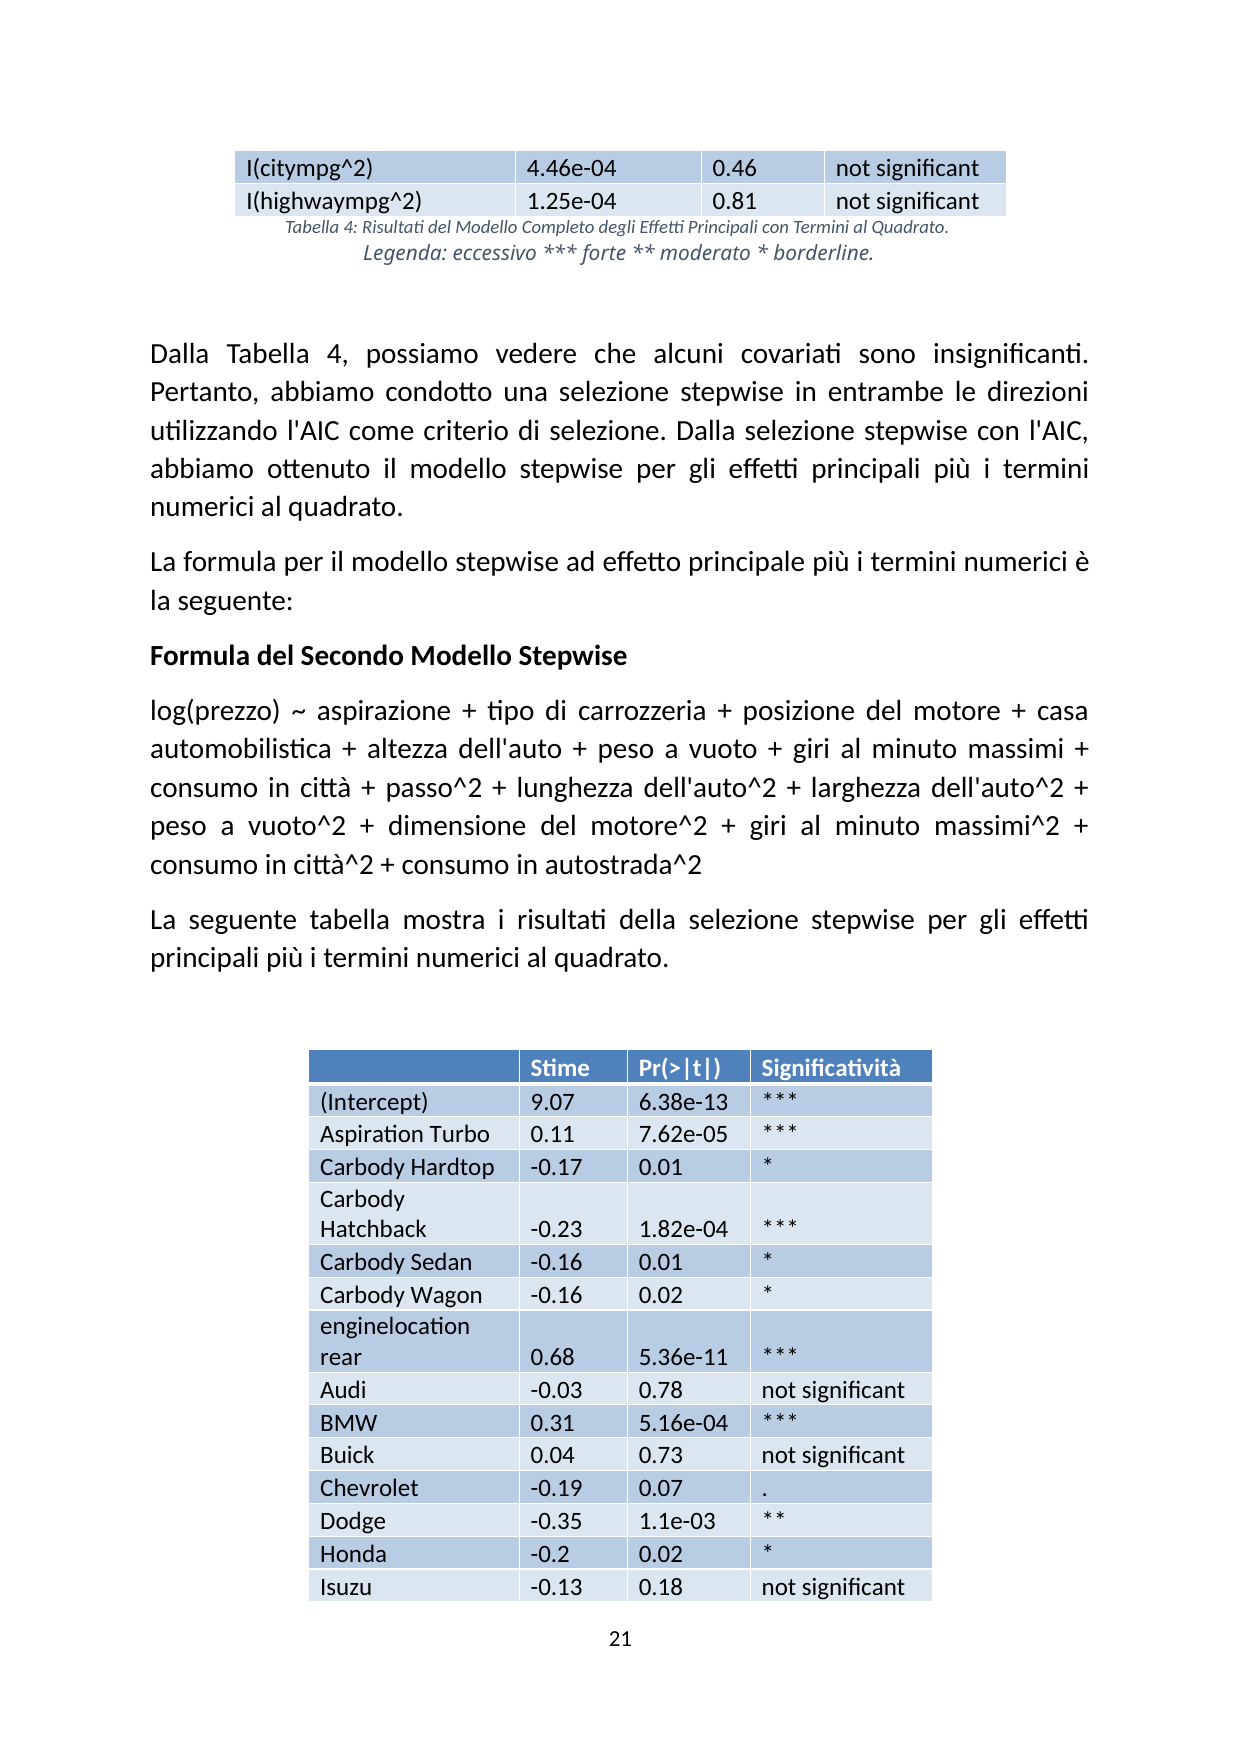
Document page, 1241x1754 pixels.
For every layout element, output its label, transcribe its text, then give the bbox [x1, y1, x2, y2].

table_cell Carbody Wagon [309, 1278, 519, 1309]
table_cell Carbody Hardtop [309, 1150, 519, 1182]
table_cell 0.18 [628, 1570, 750, 1601]
table_cell *** [751, 1117, 932, 1149]
table_cell *** [751, 1183, 932, 1244]
table_cell not significant [825, 184, 1006, 216]
table_cell 0.73 [628, 1438, 750, 1470]
table_cell Carbody Sedan [309, 1245, 519, 1277]
table_cell 0.02 [628, 1278, 750, 1309]
table_cell 0.01 [628, 1245, 750, 1277]
table_cell *** [751, 1086, 932, 1116]
table_cell Isuzu [309, 1570, 519, 1601]
table_header Significatività [751, 1050, 932, 1082]
table_cell -0.23 [520, 1183, 627, 1244]
table_cell Carbody Hatchback [309, 1183, 519, 1244]
text La formula per il modello stepwise ad effetto principale più i termini numerici è la seguente: [150, 543, 1090, 618]
table_cell 0.01 [628, 1150, 750, 1182]
table_cell I(highwaympg^2) [235, 184, 515, 216]
table_cell 1.25e-04 [516, 184, 701, 216]
table_cell . [751, 1471, 932, 1503]
table_cell 0.31 [520, 1405, 627, 1437]
text Tabella 4: Risultati del Modello Completo degli Effetti Principali con Termini al Quadrato. Legenda: eccessivo *** forte ** moderato * borderline. [150, 216, 1090, 267]
text La seguente tabella mostra i risultati della selezione stepwise per gli effetti principali più i termini numerici al quadrato. [150, 901, 1090, 975]
table_cell *** [751, 1311, 932, 1372]
table_cell 0.81 [702, 184, 824, 216]
table_cell -0.2 [520, 1537, 627, 1568]
table_cell 0.78 [628, 1373, 750, 1404]
table_cell BMW [309, 1405, 519, 1437]
table_cell not significant [825, 151, 1006, 183]
table_cell 9.07 [520, 1086, 627, 1116]
table_header [309, 1050, 519, 1082]
table_cell * [751, 1150, 932, 1182]
table_cell -0.03 [520, 1373, 627, 1404]
table_cell -0.19 [520, 1471, 627, 1503]
table_cell -0.35 [520, 1504, 627, 1536]
table_cell -0.17 [520, 1150, 627, 1182]
table_cell 0.68 [520, 1311, 627, 1372]
table_cell -0.16 [520, 1245, 627, 1277]
table_cell 0.07 [628, 1471, 750, 1503]
table_cell * [751, 1537, 932, 1568]
table_cell 0.04 [520, 1438, 627, 1470]
table_header Stime [520, 1050, 627, 1082]
table_cell * [751, 1278, 932, 1309]
table_cell 4.46e-04 [516, 151, 701, 183]
table_cell *** [751, 1405, 932, 1437]
table_cell 0.46 [702, 151, 824, 183]
table_cell Chevrolet [309, 1471, 519, 1503]
table_cell 0.11 [520, 1117, 627, 1149]
table_cell not significant [751, 1438, 932, 1470]
table_cell 5.36e-11 [628, 1311, 750, 1372]
table_cell 1.82e-04 [628, 1183, 750, 1244]
table_cell 0.02 [628, 1537, 750, 1568]
table_cell Audi [309, 1373, 519, 1404]
text log(prezzo) ~ aspirazione + tipo di carrozzeria + posizione del motore + casa automobilistica + altezza dell'auto + peso a vuoto + giri al minuto massimi + consumo in città + passo^2 + lunghezza dell'auto^2 + larghezza dell'auto^2 + peso a vuoto^2 + dimensione del motore^2 + giri al minuto massimi^2 + consumo in città^2 + consumo in autostrada^2 [150, 692, 1090, 882]
table_cell 7.62e-05 [628, 1117, 750, 1149]
text Dalla Tabella 4, possiamo vedere che alcuni covariati sono insignificanti. Pertanto, abbiamo condotto una selezione stepwise in entrambe le direzioni utilizzando l'AIC come criterio di selezione. Dalla selezione stepwise con l'AIC, abbiamo ottenuto il modello stepwise per gli effetti principali più i termini numerici al quadrato. [150, 335, 1090, 524]
table_cell Honda [309, 1537, 519, 1568]
table_cell 1.1e-03 [628, 1504, 750, 1536]
table_cell enginelocation rear [309, 1311, 519, 1372]
table_cell not significant [751, 1373, 932, 1404]
text Formula del Secondo Modello Stepwise [150, 637, 1090, 673]
table_cell I(citympg^2) [235, 151, 515, 183]
table_cell not significant [751, 1570, 932, 1601]
table_cell 5.16e-04 [628, 1405, 750, 1437]
table_cell Aspiration Turbo [309, 1117, 519, 1149]
table_header Pr(>|t|) [628, 1050, 750, 1082]
table_cell Dodge [309, 1504, 519, 1536]
table_cell Buick [309, 1438, 519, 1470]
table_cell -0.16 [520, 1278, 627, 1309]
table_cell 6.38e-13 [628, 1086, 750, 1116]
table_cell -0.13 [520, 1570, 627, 1601]
table_cell * [751, 1245, 932, 1277]
table_cell ** [751, 1504, 932, 1536]
table_cell (Intercept) [309, 1086, 519, 1116]
